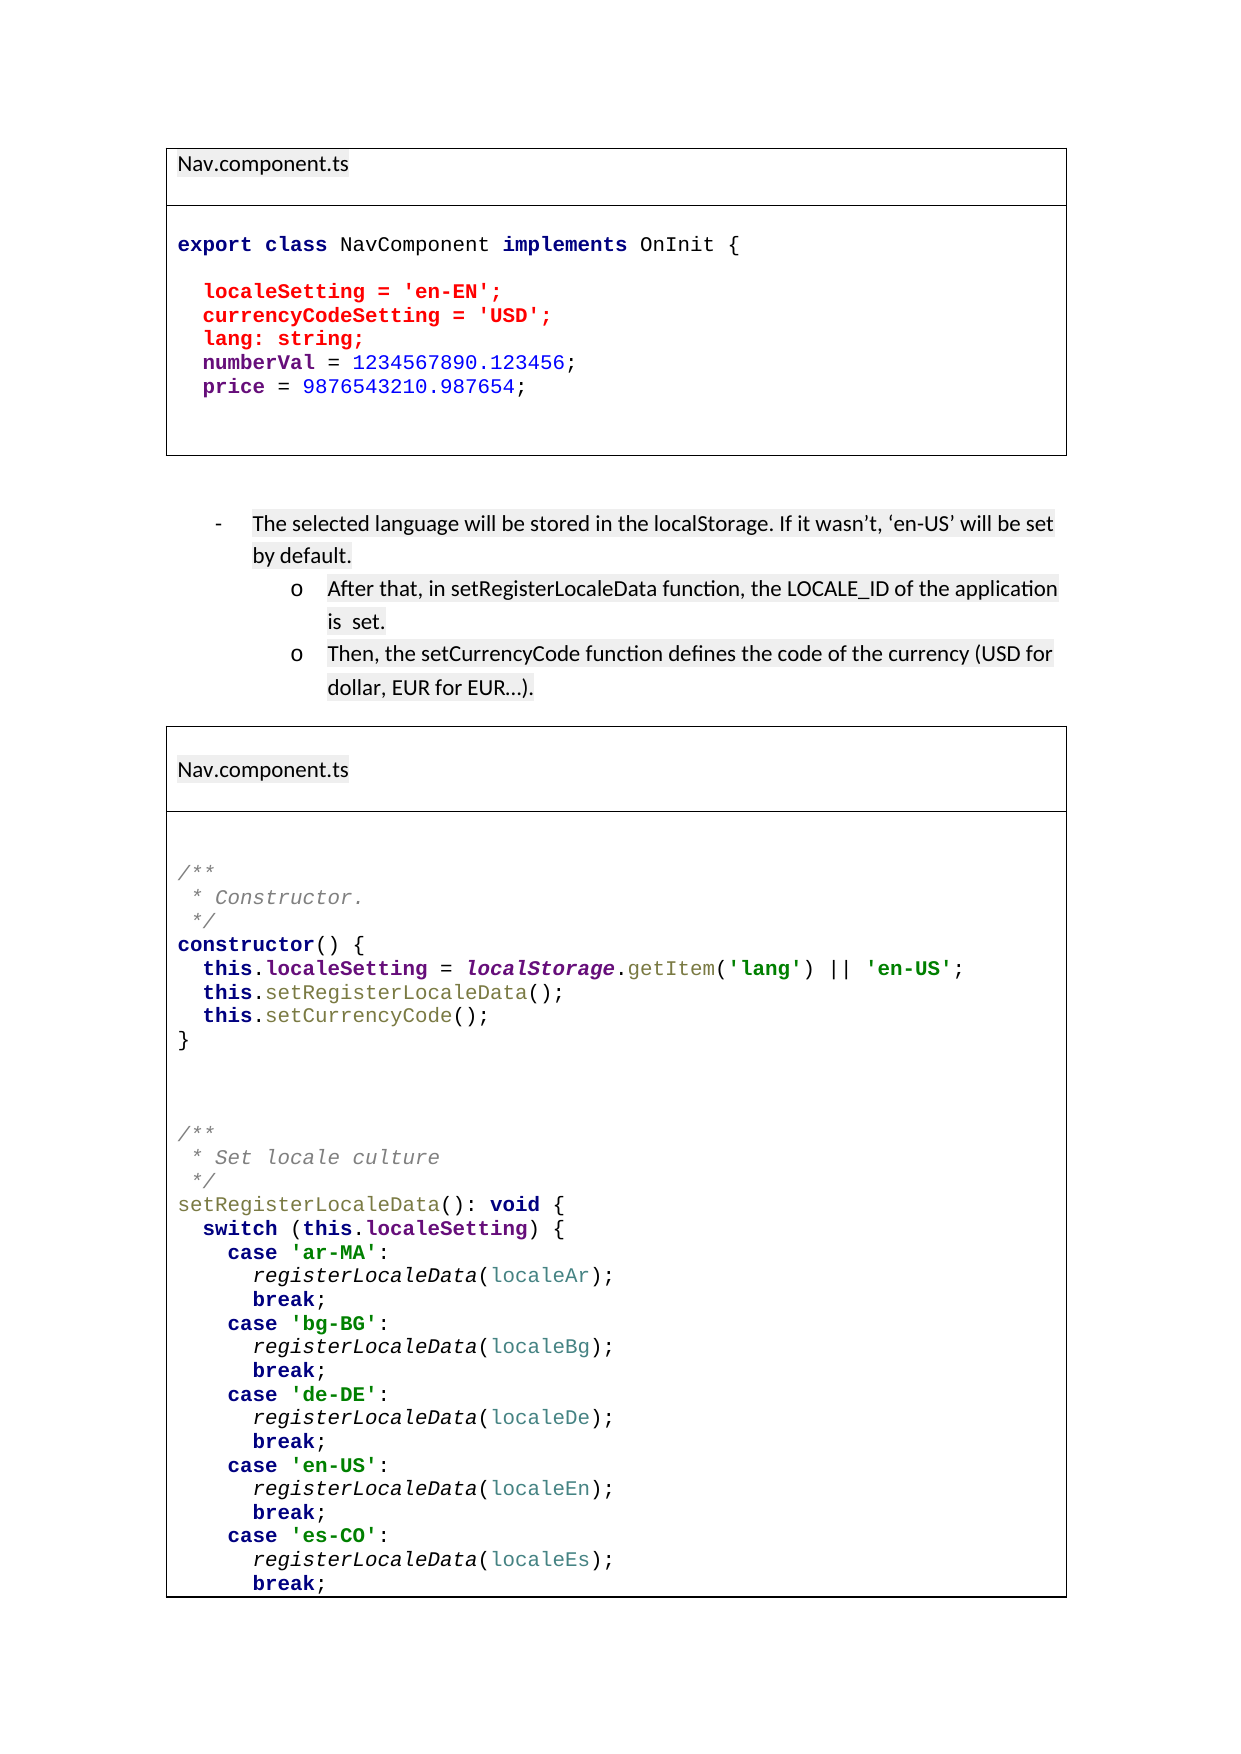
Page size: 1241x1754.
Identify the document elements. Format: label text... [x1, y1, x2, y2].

list Then, the setCurrencyCode function defines the code of the currency (USD for dollar, EUR for EUR…). [290, 639, 1063, 701]
table_cell export class NavComponent implements OnInit { localeSetting = 'en-EN'; currencyCodeSetting = 'USD'; lang: string; numberVal = 1234567890.123456; price = 9876543210.987654; [167, 206, 1066, 455]
list The selected language will be stored in the localStorage. If it wasn’t, ‘en-US’ will be set by default. [215, 509, 1063, 569]
list After that, in setRegisterLocaleData function, the LOCALE_ID of the application is set. [290, 574, 1063, 635]
table_header Nav.component.ts [167, 727, 1066, 811]
table_header Nav.component.ts [167, 149, 1066, 205]
